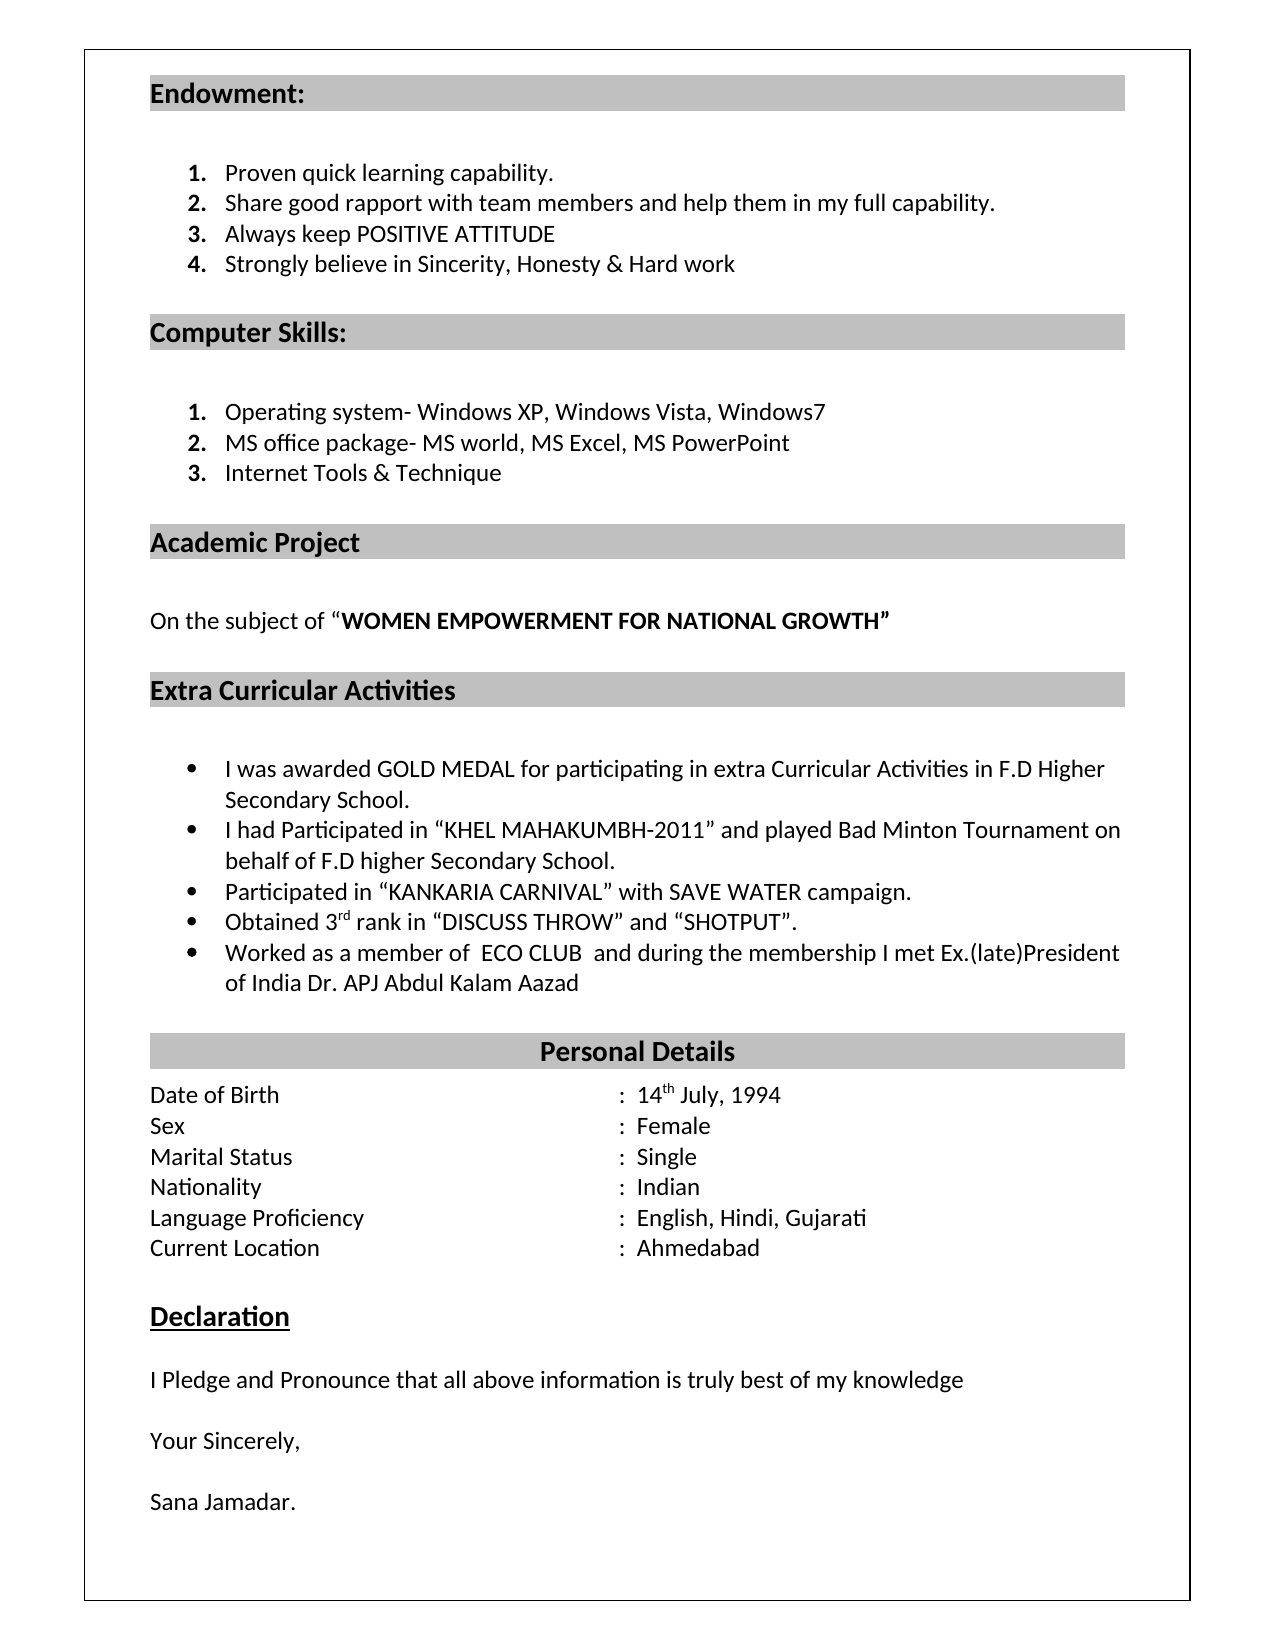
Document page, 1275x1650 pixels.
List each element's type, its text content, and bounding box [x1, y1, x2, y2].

text I Pledge and Pronounce that all above information is truly best of my knowledge [150, 1364, 1125, 1395]
text Current Location : Ahmedabad [150, 1232, 1125, 1263]
text Extra Curricular Activities [150, 672, 1125, 707]
text Academic Project [150, 524, 1125, 559]
text Date of Birth : 14th July, 1994 [150, 1079, 1125, 1110]
list Proven quick learning capability. [187, 157, 1125, 187]
text Marital Status : Single [150, 1141, 1125, 1171]
text Personal Details [150, 1033, 1125, 1069]
text Endowment: [150, 75, 1125, 111]
list Always keep POSITIVE ATTITUDE [187, 218, 1125, 248]
list MS office package- MS world, MS Excel, MS PowerPoint [187, 427, 1125, 457]
list Operating system- Windows XP, Windows Vista, Windows7 [187, 396, 1125, 427]
text Sana Jamadar. [150, 1487, 1125, 1517]
list Strongly believe in Sincerity, Honesty & Hard work [187, 248, 1125, 279]
list I was awarded GOLD MEDAL for participating in extra Curricular Activities in F.D Higher Secondary School. [187, 753, 1125, 814]
text Sex : Female [150, 1110, 1125, 1141]
list Participated in “KANKARIA CARNIVAL” with SAVE WATER campaign. [187, 876, 1125, 906]
text Language Proficiency : English, Hindi, Gujarati [150, 1202, 1125, 1232]
list Obtained 3rd rank in “DISCUSS THROW” and “SHOTPUT”. [187, 906, 1125, 937]
text Declaration [150, 1298, 1125, 1334]
list I had Participated in “KHEL MAHAKUMBH-2011” and played Bad Minton Tournament on behalf of F.D higher Secondary School. [187, 814, 1125, 876]
text On the subject of “WOMEN EMPOWERMENT FOR NATIONAL GROWTH” [150, 606, 1125, 636]
list Internet Tools & Technique [187, 457, 1125, 488]
list Share good rapport with team members and help them in my full capability. [187, 187, 1125, 218]
text Computer Skills: [150, 314, 1125, 350]
text Nationality : Indian [150, 1171, 1125, 1202]
list Worked as a member of ECO CLUB and during the membership I met Ex.(late)President of India Dr. APJ Abdul Kalam Aazad [187, 937, 1125, 998]
text Your Sincerely, [150, 1426, 1125, 1456]
